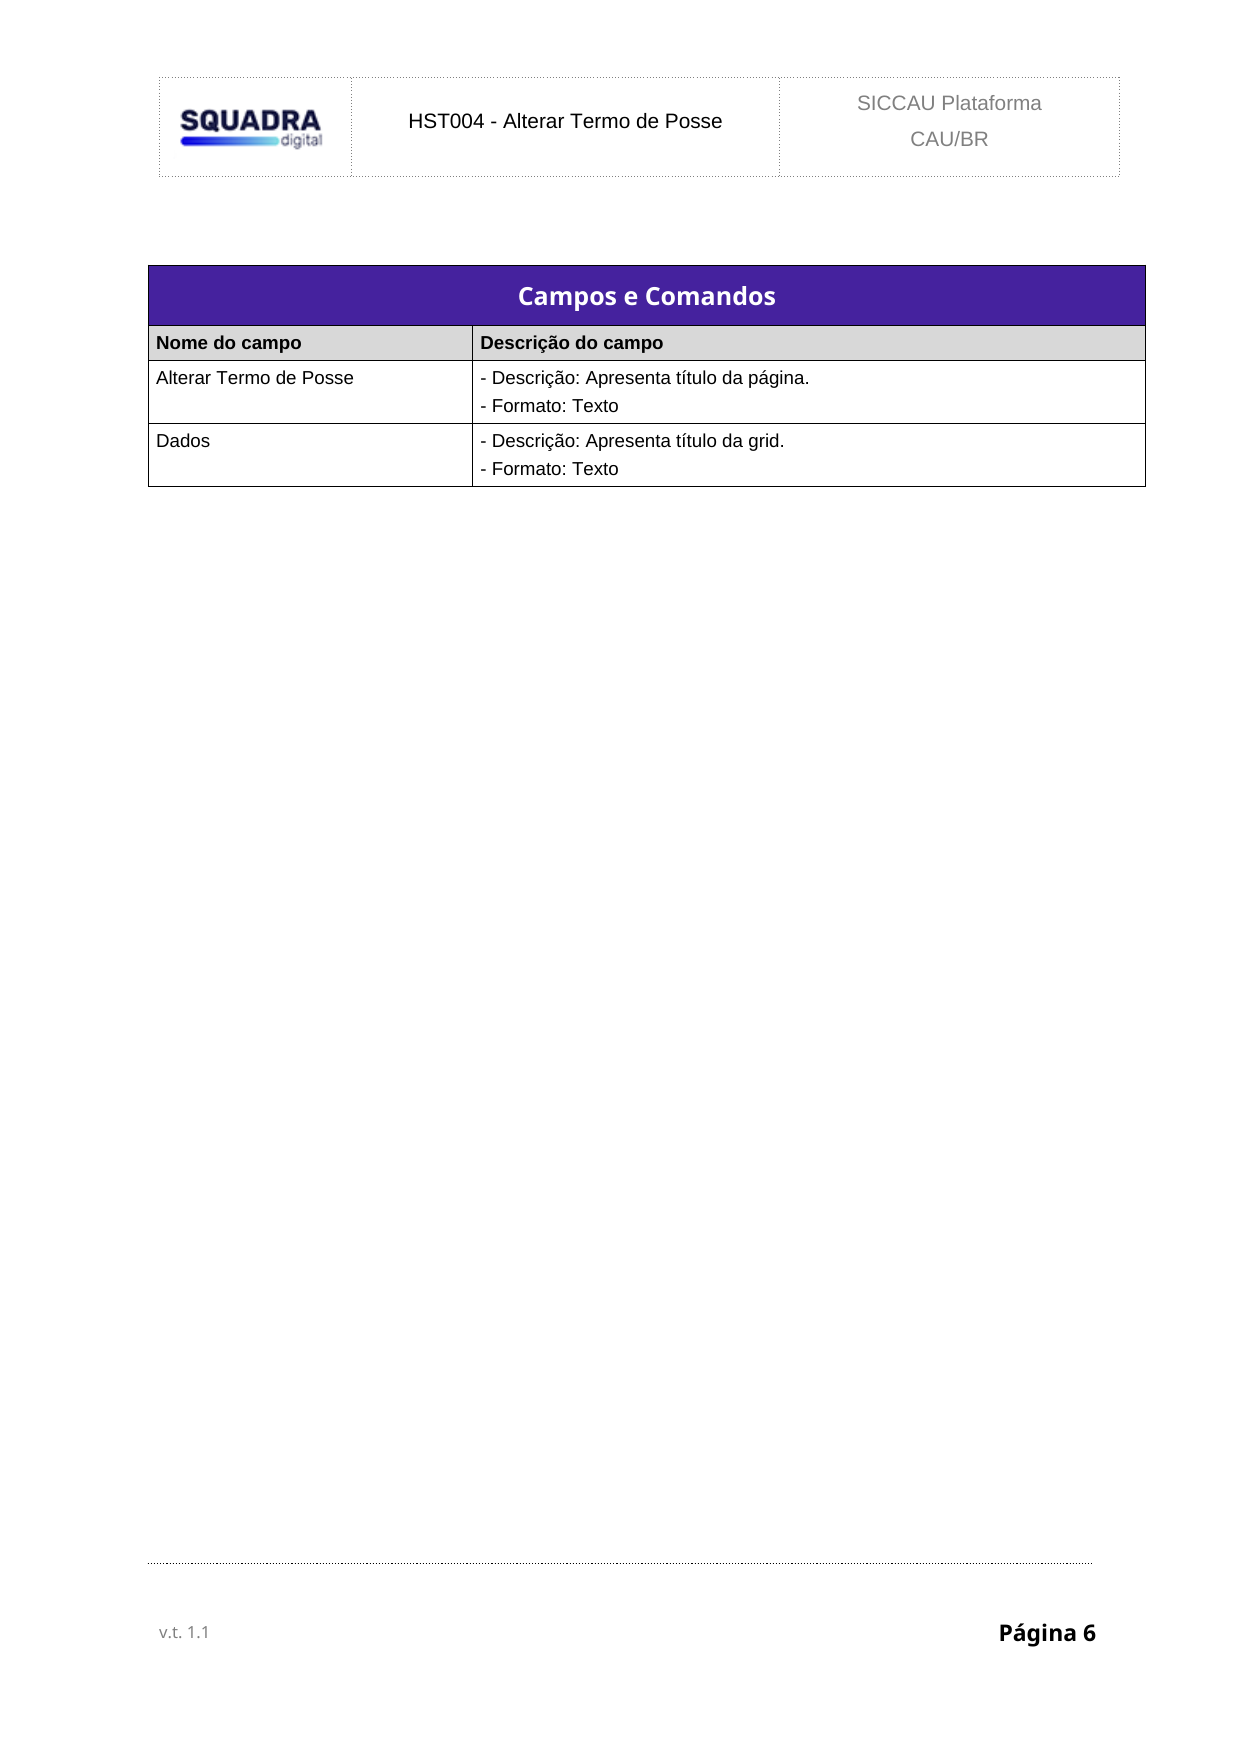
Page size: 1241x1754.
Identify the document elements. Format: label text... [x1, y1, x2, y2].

table_cell Nome do campo [149, 326, 472, 360]
table_cell - Descrição: Apresenta título da página. - Formato: Texto [473, 361, 1145, 423]
table_cell Alterar Termo de Posse [149, 361, 472, 423]
table_cell Descrição do campo [473, 326, 1145, 360]
table_cell Dados [149, 424, 472, 486]
table_cell - Descrição: Apresenta título da grid. - Formato: Texto [473, 424, 1145, 486]
picture [173, 107, 338, 159]
table_header Campos e Comandos [149, 266, 1145, 325]
